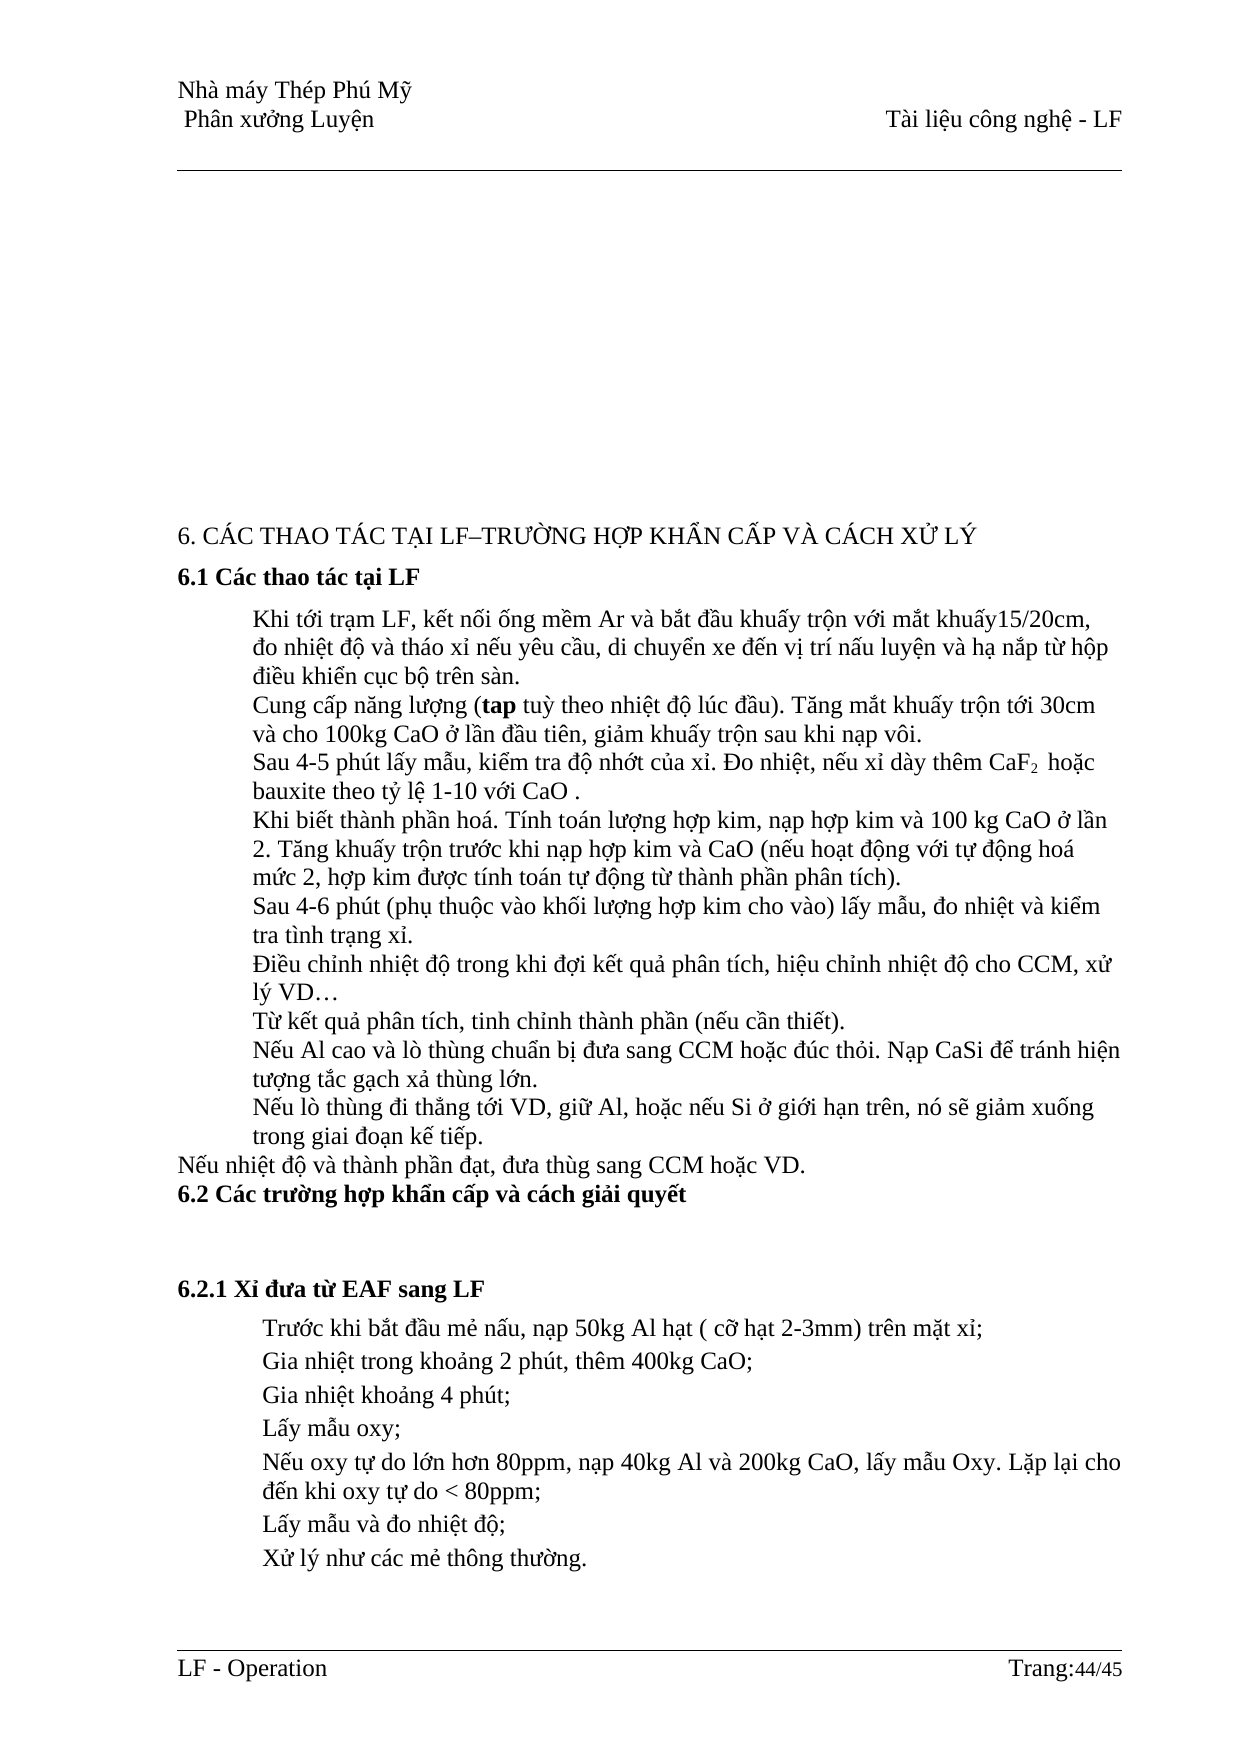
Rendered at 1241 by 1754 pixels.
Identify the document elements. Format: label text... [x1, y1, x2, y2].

text Nếu nhiệt độ và thành phần đạt, đưa thùg sang CCM hoặc VD. [177, 1150, 1122, 1179]
list Lấy mẫu oxy; [215, 1409, 1122, 1443]
list Trước khi bắt đầu mẻ nấu, nạp 50kg Al hạt ( cỡ hạt 2-3mm) trên mặt xỉ; [215, 1309, 1122, 1342]
list Khi biết thành phần hoá. Tính toán lượng hợp kim, nạp hợp kim và 100 kg CaO ở lần 2. Tăng khuấy trộn trước khi nạp hợp kim và CaO (nếu hoạt động với tự động hoá mức 2, hợp kim được tính toán tự động từ thành phần phân tích). [215, 805, 1122, 891]
list Nếu Al cao và lò thùng chuẩn bị đưa sang CCM hoặc đúc thỏi. Nạp CaSi để tránh hiện tượng tắc gạch xả thùng lớn. [215, 1035, 1122, 1092]
list Điều chỉnh nhiệt độ trong khi đợi kết quả phân tích, hiệu chỉnh nhiệt độ cho CCM, xử lý VD… [215, 949, 1122, 1006]
list Gia nhiệt khoảng 4 phút; [215, 1376, 1122, 1409]
list Sau 4-5 phút lấy mẫu, kiểm tra độ nhớt của xỉ. Đo nhiệt, nếu xỉ dày thêm CaF2 hoặc bauxite theo tỷ lệ 1-10 với CaO . [215, 747, 1122, 805]
text 6.2.1 Xỉ đưa từ EAF sang LF [177, 1274, 1122, 1302]
list Khi tới trạm LF, kết nối ống mềm Ar và bắt đầu khuấy trộn với mắt khuấy15/20cm, đo nhiệt độ và tháo xỉ nếu yêu cầu, di chuyển xe đến vị trí nấu luyện và hạ nắp từ hộp điều khiển cục bộ trên sàn. [215, 604, 1122, 690]
list Từ kết quả phân tích, tinh chỉnh thành phần (nếu cần thiết). [215, 1006, 1122, 1035]
list Nếu lò thùng đi thẳng tới VD, giữ Al, hoặc nếu Si ở giới hạn trên, nó sẽ giảm xuống trong giai đoạn kế tiếp. [215, 1092, 1122, 1150]
text 6.1 Các thao tác tại LF [177, 562, 1122, 591]
text 6.2 Các trường hợp khẩn cấp và cách giải quyết [177, 1179, 1122, 1207]
list Sau 4-6 phút (phụ thuộc vào khối lượng hợp kim cho vào) lấy mẫu, đo nhiệt và kiểm tra tình trạng xỉ. [215, 891, 1122, 949]
list Lấy mẫu và đo nhiệt độ; [215, 1505, 1122, 1539]
text 6. CÁC THAO TÁC TẠI LF–TRƯỜNG HỢP KHẨN CẤP VÀ CÁCH XỬ LÝ [177, 521, 1122, 550]
list Gia nhiệt trong khoảng 2 phút, thêm 400kg CaO; [215, 1342, 1122, 1376]
list Cung cấp năng lượng (tap tuỳ theo nhiệt độ lúc đầu). Tăng mắt khuấy trộn tới 30cm và cho 100kg CaO ở lần đầu tiên, giảm khuấy trộn sau khi nạp vôi. [215, 690, 1122, 747]
list Xử lý như các mẻ thông thường. [215, 1539, 1122, 1572]
list Nếu oxy tự do lớn hơn 80ppm, nạp 40kg Al và 200kg CaO, lấy mẫu Oxy. Lặp lại cho đến khi oxy tự do < 80ppm; [215, 1443, 1122, 1505]
